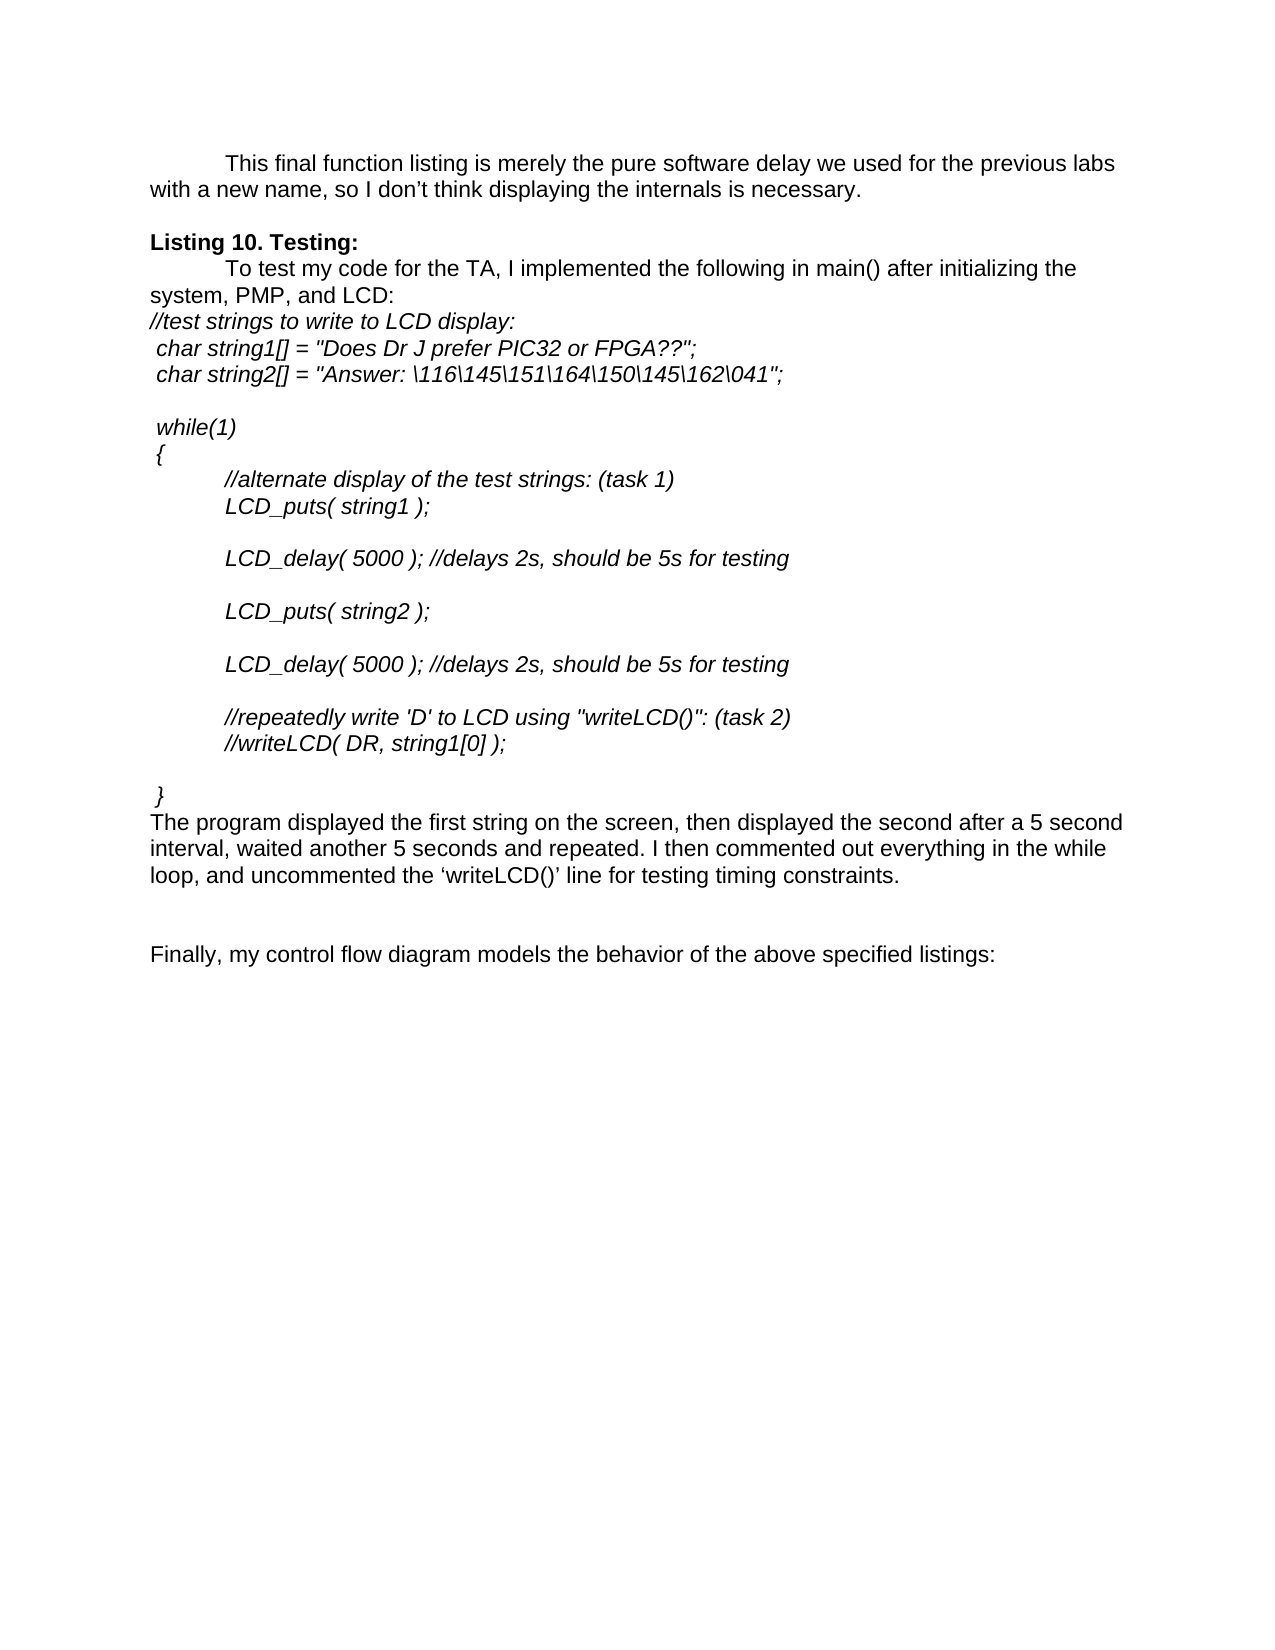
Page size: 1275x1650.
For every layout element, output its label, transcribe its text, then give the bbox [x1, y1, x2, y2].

text char string2[] = "Answer: \116\145\151\164\150\145\162\041"; [150, 361, 1125, 387]
text The program displayed the first string on the screen, then displayed the second after a 5 second interval, waited another 5 seconds and repeated. I then commented out everything in the while loop, and uncommented the ‘writeLCD()’ line for testing timing constraints. [150, 809, 1125, 888]
text To test my code for the TA, I implemented the following in main() after initializing the system, PMP, and LCD: [150, 255, 1125, 308]
text LCD_puts( string1 ); [150, 493, 1125, 519]
text //alternate display of the test strings: (task 1) [150, 466, 1125, 493]
text LCD_puts( string2 ); [150, 598, 1125, 624]
text //writeLCD( DR, string1[0] ); [150, 730, 1125, 756]
text while(1) [150, 413, 1125, 440]
text //repeatedly write 'D' to LCD using "writeLCD()": (task 2) [150, 703, 1125, 730]
text Finally, my control flow diagram models the behavior of the above specified listings: [150, 941, 1125, 967]
text This final function listing is merely the pure software delay we used for the previous labs with a new name, so I don’t think displaying the internals is necessary. [150, 150, 1125, 203]
text //test strings to write to LCD display: [150, 308, 1125, 334]
text char string1[] = "Does Dr J prefer PIC32 or FPGA??"; [150, 334, 1125, 361]
text Listing 10. Testing: [150, 229, 1125, 255]
text } [150, 782, 1125, 809]
text LCD_delay( 5000 ); //delays 2s, should be 5s for testing [150, 651, 1125, 677]
text { [150, 440, 1125, 466]
text LCD_delay( 5000 ); //delays 2s, should be 5s for testing [150, 545, 1125, 572]
